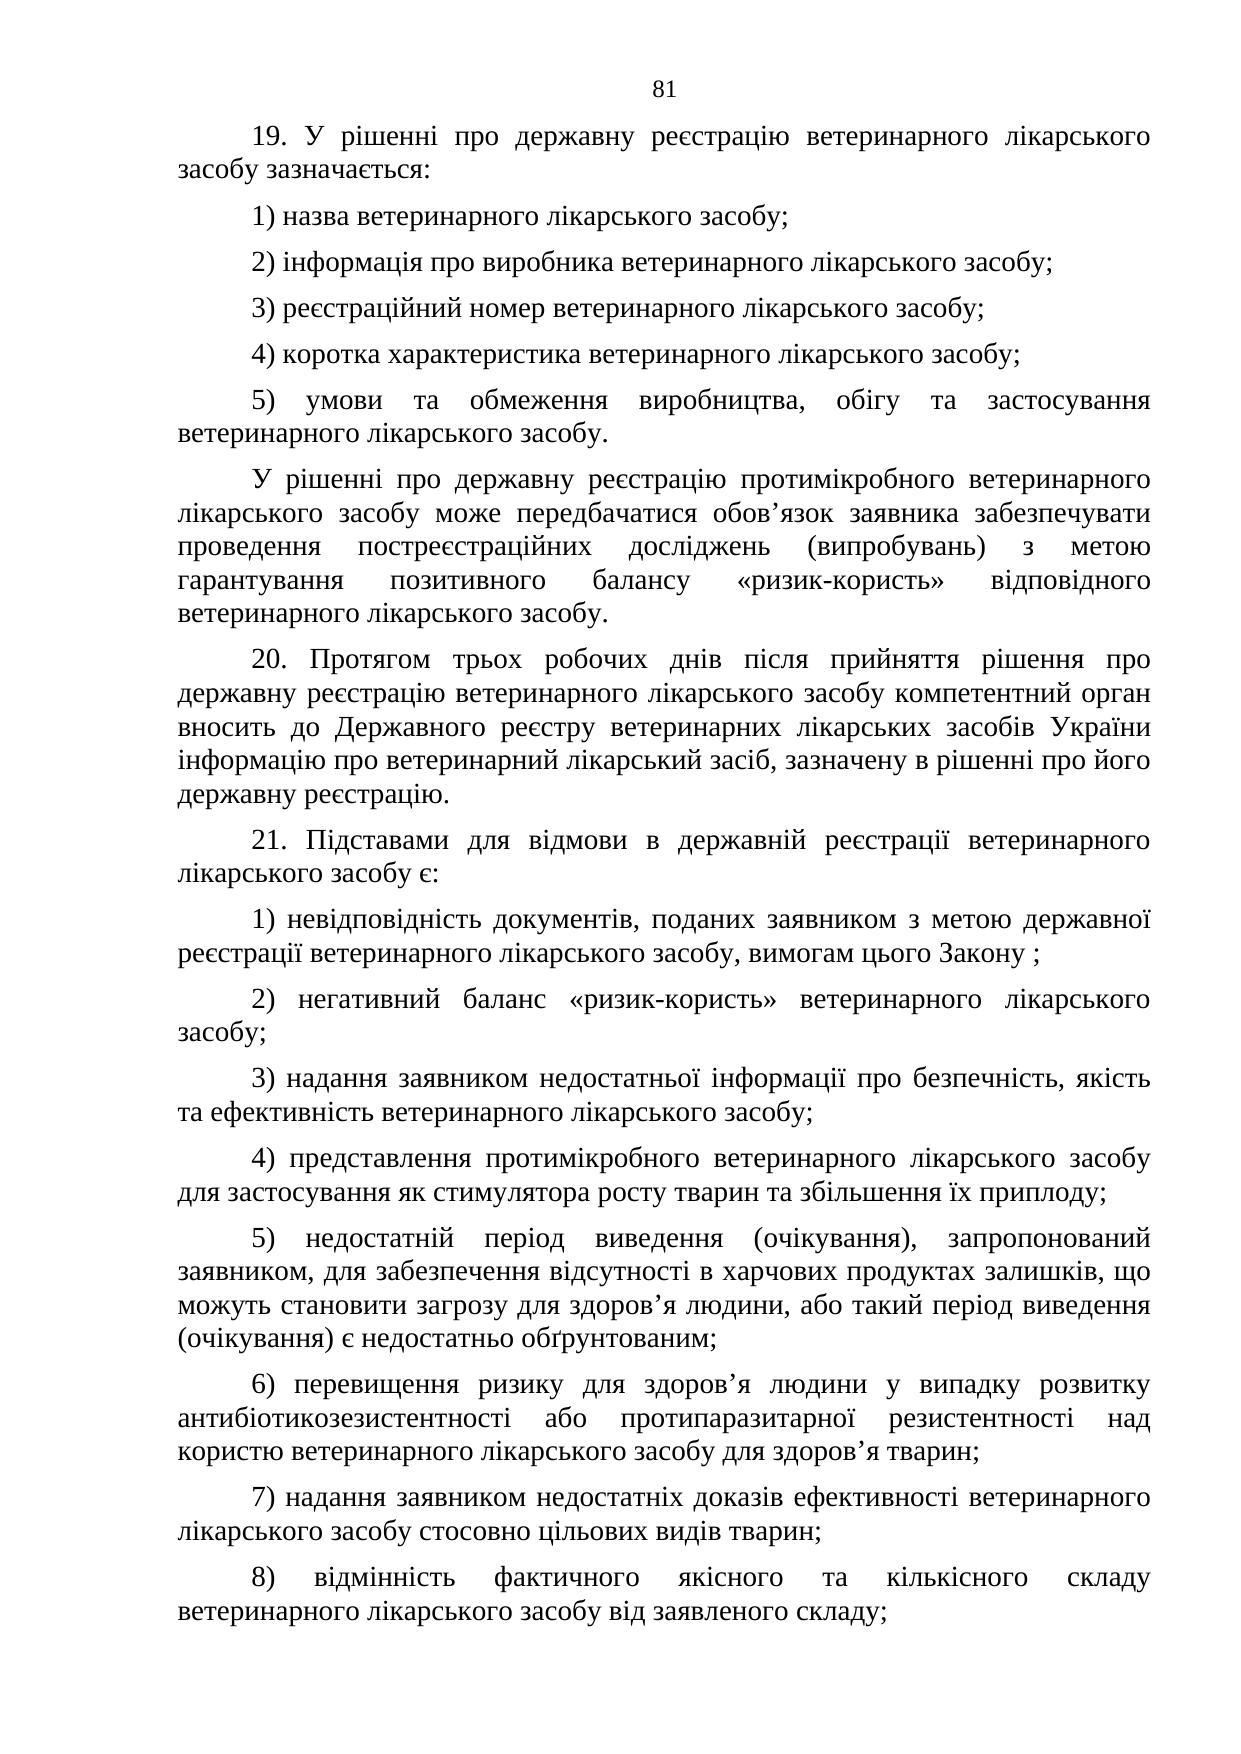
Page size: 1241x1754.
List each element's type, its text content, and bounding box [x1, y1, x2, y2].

text 4) коротка характеристика ветеринарного лікарського засобу; [177, 336, 1152, 369]
text 8) відмінність фактичного якісного та кількісного складу ветеринарного лікарського засобу від заявленого складу; [177, 1559, 1152, 1626]
text 4) представлення протимікробного ветеринарного лікарського засобу для застосування як стимулятора росту тварин та збільшення їх приплоду; [177, 1140, 1152, 1207]
text 19. У рішенні про державну реєстрацію ветеринарного лікарського засобу зазначається: [177, 118, 1152, 185]
text У рішенні про державну реєстрацію протимікробного ветеринарного лікарського засобу може передбачатися обов’язок заявника забезпечувати проведення постреєстраційних досліджень (випробувань) з метою гарантування позитивного балансу «ризик-користь» відповідного ветеринарного лікарського засобу. [177, 461, 1152, 629]
text 1) назва ветеринарного лікарського засобу; [177, 198, 1152, 231]
text 2) інформація про виробника ветеринарного лікарського засобу; [177, 244, 1152, 277]
text 6) перевищення ризику для здоров’я людини у випадку розвитку антибіотикозезистентності або протипаразитарної резистентності над користю ветеринарного лікарського засобу для здоров’я тварин; [177, 1366, 1152, 1467]
text 21. Підставами для відмови в державній реєстрації ветеринарного лікарського засобу є: [177, 822, 1152, 889]
text 7) надання заявником недостатніх доказів ефективності ветеринарного лікарського засобу стосовно цільових видів тварин; [177, 1479, 1152, 1547]
text 3) надання заявником недостатньої інформації про безпечність, якість та ефективність ветеринарного лікарського засобу; [177, 1061, 1152, 1128]
text 5) недостатній період виведення (очікування), запропонований заявником, для забезпечення відсутності в харчових продуктах залишків, що можуть становити загрозу для здоров’я людини, або такий період виведення (очікування) є недостатньо обґрунтованим; [177, 1220, 1152, 1354]
text 1) невідповідність документів, поданих заявником з метою державної реєстрації ветеринарного лікарського засобу, вимогам цього Закону ; [177, 901, 1152, 968]
text 5) умови та обмеження виробництва, обігу та застосування ветеринарного лікарського засобу. [177, 382, 1152, 449]
text 20. Протягом трьох робочих днів після прийняття рішення про державну реєстрацію ветеринарного лікарського засобу компетентний орган вносить до Державного реєстру ветеринарних лікарських засобів України інформацію про ветеринарний лікарський засіб, зазначену в рішенні про його державну реєстрацію. [177, 642, 1152, 809]
text 2) негативний баланс «ризик-користь» ветеринарного лікарського засобу; [177, 981, 1152, 1048]
text 3) реєстраційний номер ветеринарного лікарського засобу; [177, 290, 1152, 323]
